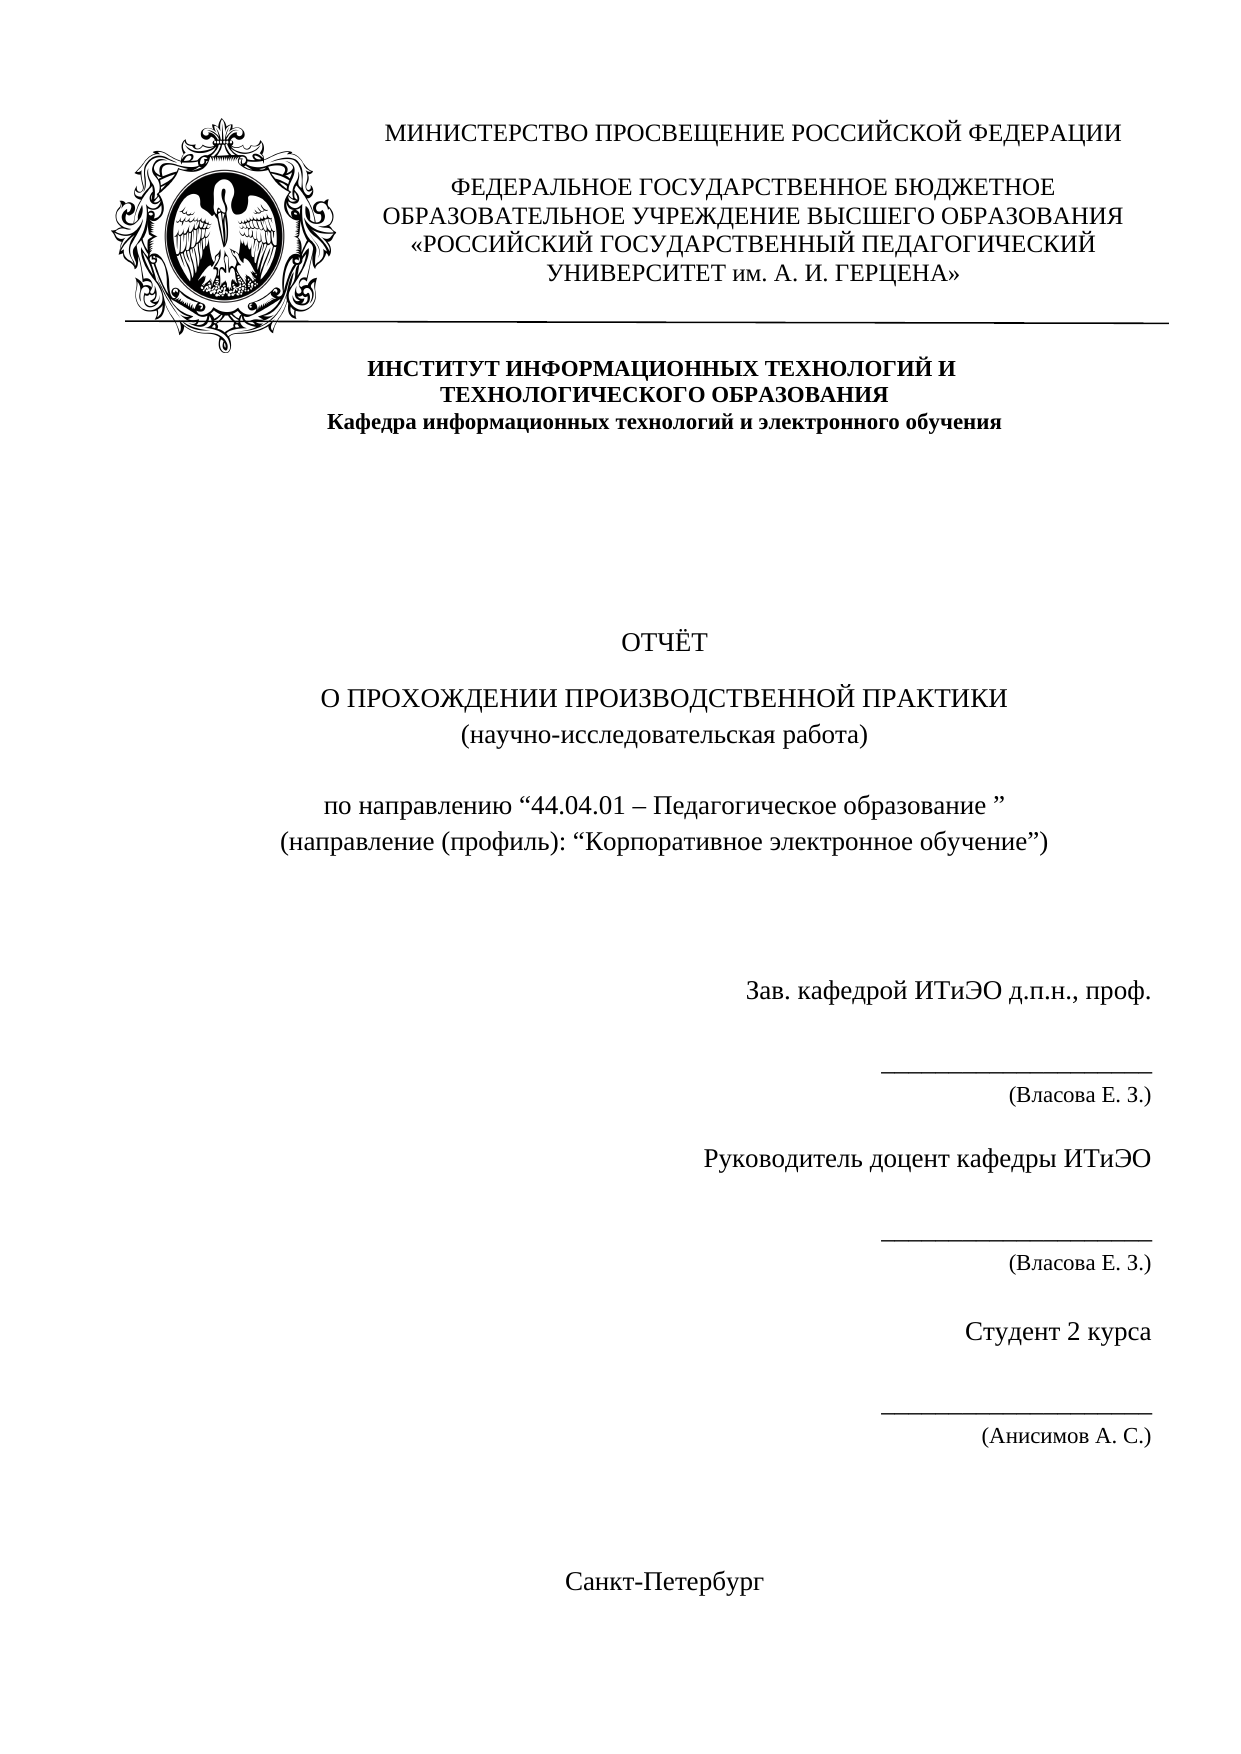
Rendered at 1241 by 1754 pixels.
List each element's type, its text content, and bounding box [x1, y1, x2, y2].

text ____________________ [177, 1213, 1152, 1244]
picture [111, 118, 337, 353]
text О ПРОХОЖДЕНИИ ПРОИЗВОДСТВЕННОЙ ПРАКТИКИ [177, 682, 1152, 713]
text ____________________ [177, 1386, 1152, 1417]
text МИНИСТЕРСТВО ПРОСВЕЩЕНИЕ РОССИЙСКОЙ ФЕДЕРАЦИИ [337, 118, 1152, 147]
text Студент 2 курса [177, 1315, 1152, 1346]
text ИНСТИТУТ ИНФОРМАЦИОННЫХ ТЕХНОЛОГИЙ И ТЕХНОЛОГИЧЕСКОГО ОБРАЗОВАНИЯ [177, 355, 1152, 408]
text (направление (профиль): “Корпоративное электронное обучение”) [177, 825, 1152, 856]
text ФЕДЕРАЛЬНОЕ ГОСУДАРСТВЕННОЕ БЮДЖЕТНОЕ ОБРАЗОВАТЕЛЬНОЕ УЧРЕЖДЕНИЕ ВЫСШЕГО ОБРАЗОВАНИЯ «РОССИЙСКИЙ ГОСУДАРСТВЕННЫЙ ПЕДАГОГИЧЕСКИЙ УНИВЕРСИТЕТ им. А. И. ГЕРЦЕНА» [337, 172, 1152, 287]
text Руководитель доцент кафедры ИТиЭО [177, 1142, 1152, 1173]
text (Анисимов А. С.) [177, 1422, 1152, 1448]
text (Власова Е. З.) [177, 1081, 1152, 1108]
text по направлению “44.04.01 – Педагогическое образование ” [177, 754, 1152, 821]
text (Власова Е. З.) [177, 1249, 1152, 1275]
text Кафедра информационных технологий и электронного обучения [177, 408, 1152, 434]
text Санкт-Петербург [177, 1565, 1152, 1596]
text ____________________ [177, 1046, 1152, 1077]
text ОТЧЁТ [177, 626, 1152, 657]
text (научно-исследовательская работа) [177, 718, 1152, 749]
text Зав. кафедрой ИТиЭО д.п.н., проф. [177, 974, 1152, 1005]
